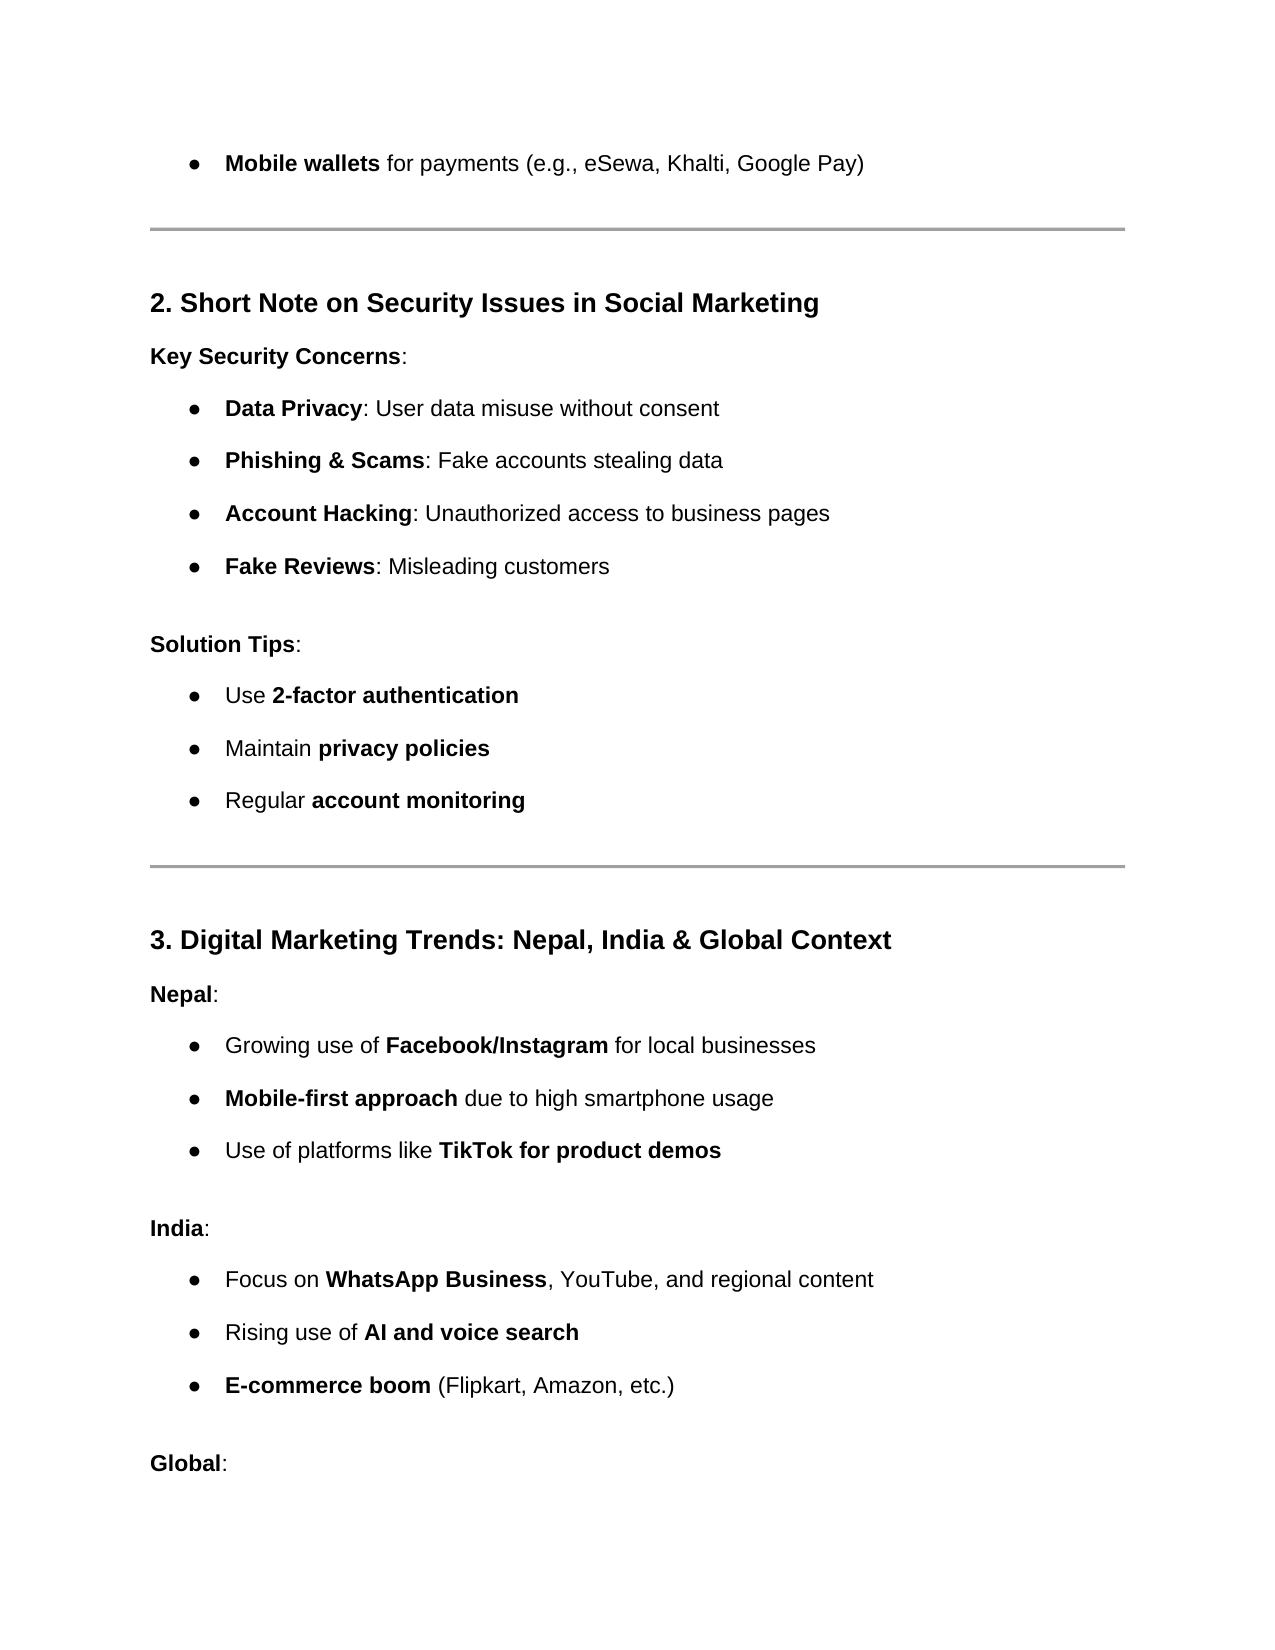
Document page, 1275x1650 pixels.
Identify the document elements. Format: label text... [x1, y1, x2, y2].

text India: [150, 1215, 1125, 1241]
list Mobile wallets for payments (e.g., eSewa, Khalti, Google Pay) [187, 150, 1125, 203]
list Rising use of AI and voice search [187, 1319, 1125, 1372]
list Data Privacy: User data misuse without consent [187, 395, 1125, 447]
list Use of platforms like TikTok for product demos [187, 1137, 1125, 1190]
list Focus on WhatsApp Business, YouTube, and regional content [187, 1266, 1125, 1319]
list Maintain privacy policies [187, 734, 1125, 787]
list Fake Reviews: Misleading customers [187, 553, 1125, 606]
list Phishing & Scams: Fake accounts stealing data [187, 447, 1125, 500]
text Global: [150, 1449, 1125, 1476]
list Mobile-first approach due to high smartphone usage [187, 1085, 1125, 1137]
text Solution Tips: [150, 631, 1125, 657]
list Account Hacking: Unauthorized access to business pages [187, 500, 1125, 553]
subtitle 3. Digital Marketing Trends: Nepal, India & Global Context [150, 924, 1125, 956]
list Growing use of Facebook/Instagram for local businesses [187, 1032, 1125, 1085]
list Regular account monitoring [187, 787, 1125, 840]
list E-commerce boom (Flipkart, Amazon, etc.) [187, 1372, 1125, 1424]
subtitle 2. Short Note on Security Issues in Social Marketing [150, 287, 1125, 318]
list Use 2-factor authentication [187, 682, 1125, 734]
text Nepal: [150, 981, 1125, 1007]
text Key Security Concerns: [150, 343, 1125, 370]
